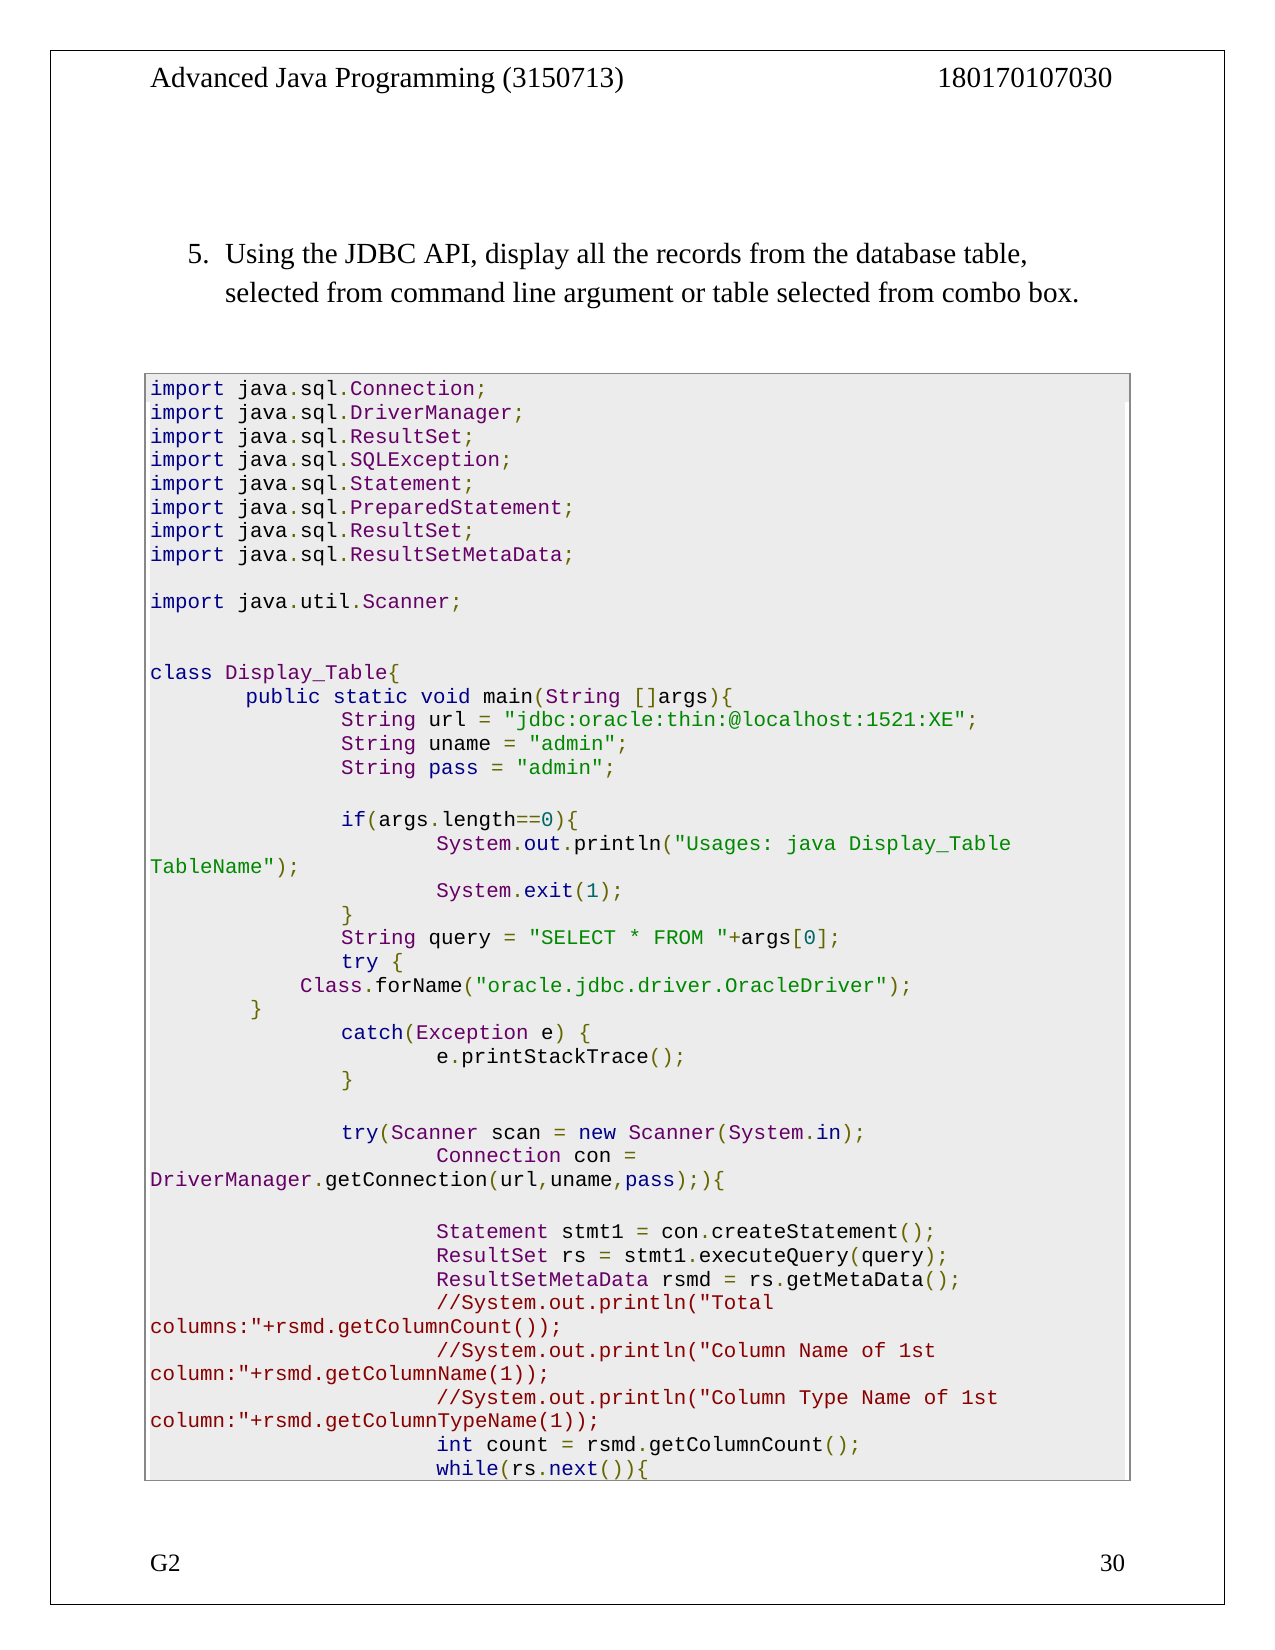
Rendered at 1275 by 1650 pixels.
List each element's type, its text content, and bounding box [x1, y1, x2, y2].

list Using the JDBC API, display all the records from the database table, selected from command line argument or table selected from combo box. [187, 236, 1125, 308]
text try { [150, 951, 1125, 975]
text } [150, 1069, 1125, 1093]
text String url = "jdbc:oracle:thin:@localhost:1521:XE"; [150, 709, 1125, 733]
text String pass = "admin"; [150, 757, 1125, 780]
text import java.sql.Statement; [150, 473, 1125, 497]
text System.out.println("Usages: java Display_Table TableName"); [150, 833, 1125, 880]
text //System.out.println("Column Name of 1st column:"+rsmd.getColumnName(1)); [150, 1339, 1125, 1387]
text import java.sql.Connection; [146, 374, 1129, 402]
text import java.util.Scanner; [150, 591, 1125, 615]
text //System.out.println("Total columns:"+rsmd.getColumnCount()); [150, 1292, 1125, 1339]
text } [150, 998, 1125, 1022]
text ResultSet rs = stmt1.executeQuery(query); [150, 1245, 1125, 1269]
text import java.sql.DriverManager; [150, 402, 1125, 426]
text import java.sql.ResultSet; [150, 426, 1125, 449]
text String uname = "admin"; [150, 733, 1125, 757]
text try(Scanner scan = new Scanner(System.in); [150, 1122, 1125, 1145]
text Statement stmt1 = con.createStatement(); [150, 1221, 1125, 1245]
text import java.sql.ResultSetMetaData; [150, 544, 1125, 568]
text while(rs.next()){ [150, 1458, 1125, 1480]
text int count = rsmd.getColumnCount(); [150, 1434, 1125, 1458]
text class Display_Table{ [150, 662, 1125, 686]
text import java.sql.ResultSet; [150, 520, 1125, 544]
text if(args.length==0){ [150, 809, 1125, 833]
text System.exit(1); [150, 880, 1125, 904]
text Class.forName("oracle.jdbc.driver.OracleDriver"); [150, 975, 1125, 998]
text } [150, 904, 1125, 927]
text String query = "SELECT * FROM "+args[0]; [150, 927, 1125, 951]
text import java.sql.PreparedStatement; [150, 497, 1125, 520]
text import java.sql.SQLException; [150, 449, 1125, 473]
text e.printStackTrace(); [150, 1046, 1125, 1069]
text public static void main(String []args){ [150, 686, 1125, 709]
text ResultSetMetaData rsmd = rs.getMetaData(); [150, 1269, 1125, 1292]
text Connection con = DriverManager.getConnection(url,uname,pass);){ [150, 1145, 1125, 1193]
text //System.out.println("Column Type Name of 1st column:"+rsmd.getColumnTypeName(1)); [150, 1387, 1125, 1434]
text catch(Exception e) { [150, 1022, 1125, 1046]
